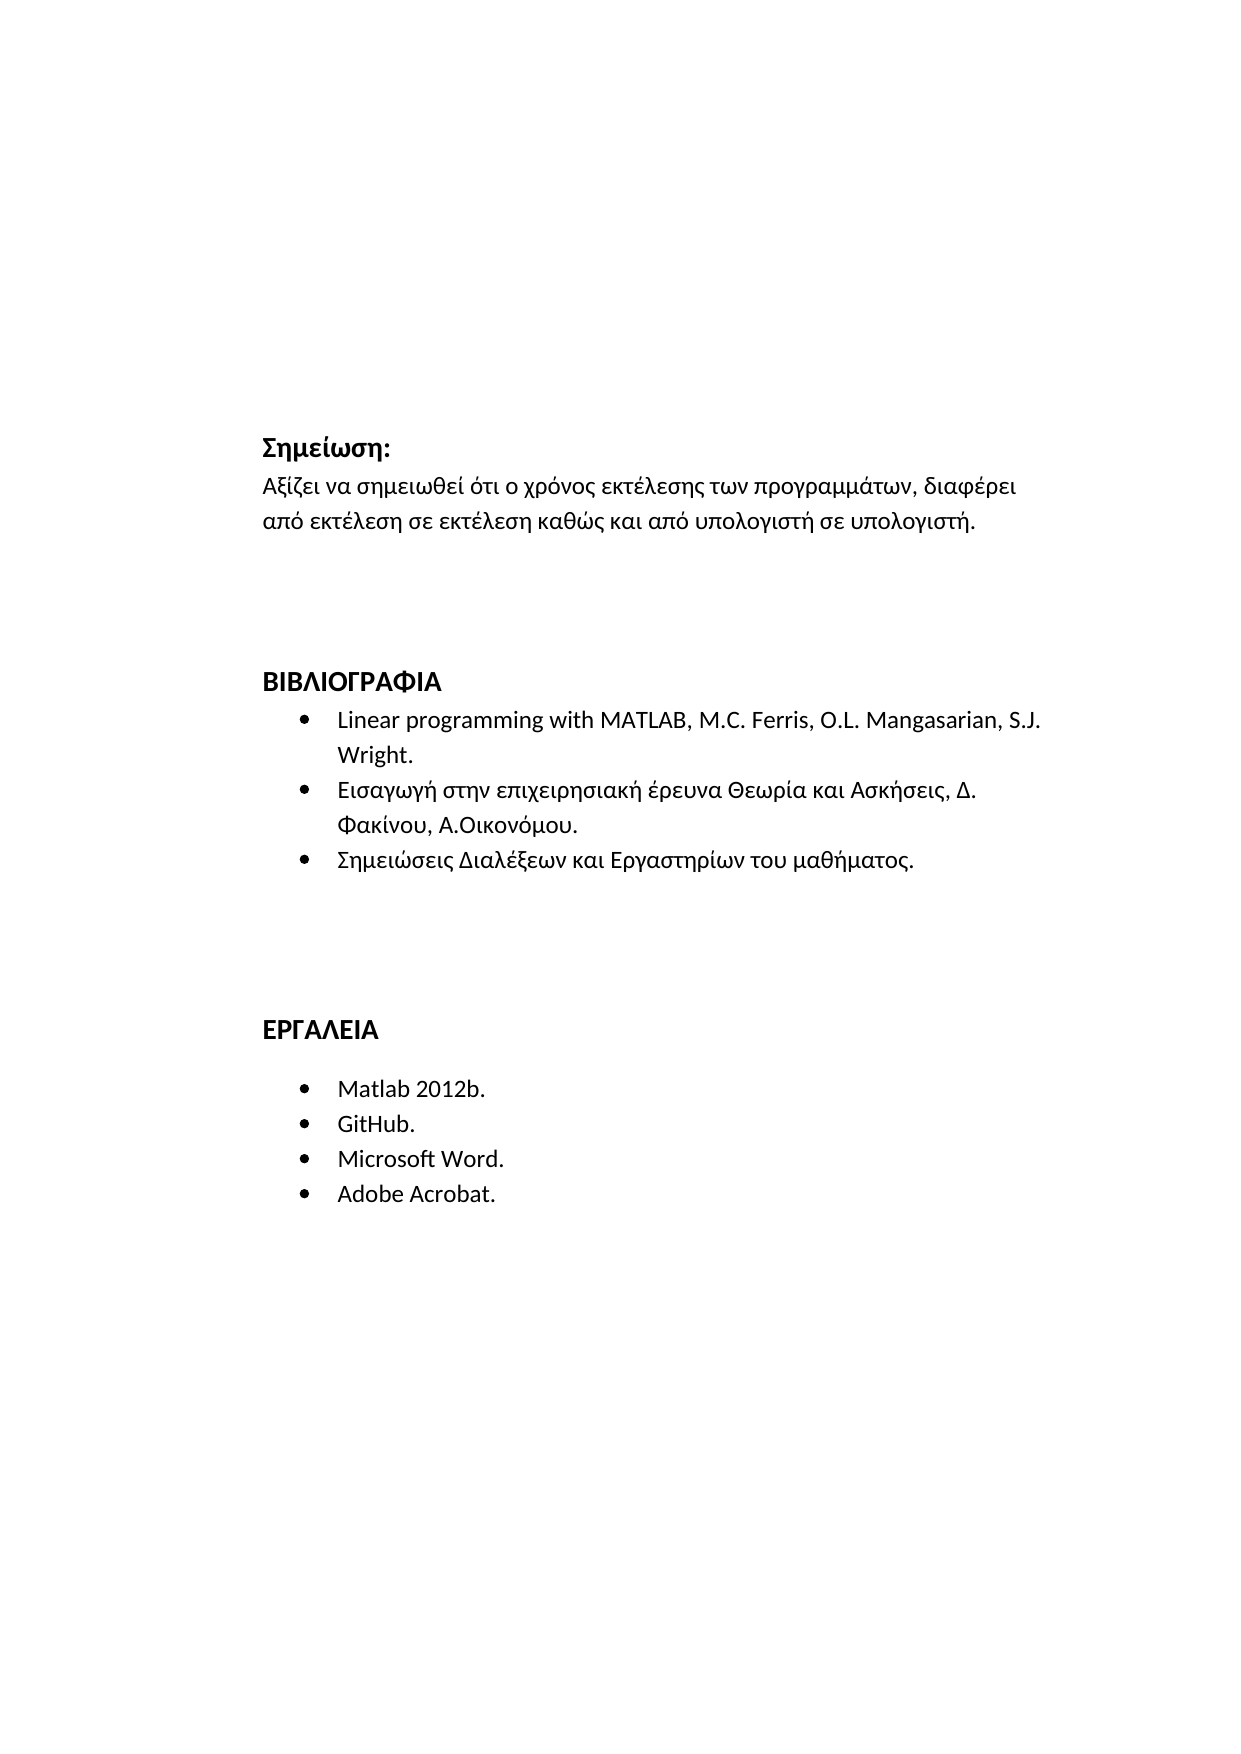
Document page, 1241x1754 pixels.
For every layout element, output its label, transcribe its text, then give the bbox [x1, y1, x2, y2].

list Σημειώσεις Διαλέξεων και Εργαστηρίων του μαθήματος. [300, 844, 1053, 874]
list Αξίζει να σημειωθεί ότι ο χρόνος εκτέλεσης των προγραμμάτων, διαφέρει από εκτέλεση σε εκτέλεση καθώς και από υπολογιστή σε υπολογιστή. [262, 470, 1053, 536]
list Εισαγωγή στην επιχειρησιακή έρευνα Θεωρία και Ασκήσεις, Δ. Φακίνου, Α.Οικονόμου. [300, 774, 1053, 839]
list ΒΙΒΛΙΟΓΡΑΦΙΑ [262, 663, 1053, 698]
text ΕΡΓΑΛΕΙΑ [187, 1011, 1053, 1047]
list Σημείωση: [262, 429, 1053, 465]
list Microsoft Word. [300, 1143, 1053, 1174]
list GitHub. [300, 1108, 1053, 1139]
list Adobe Acrobat. [300, 1178, 1053, 1209]
list Matlab 2012b. [300, 1073, 1053, 1104]
list Linear programming with MATLAB, M.C. Ferris, O.L. Mangasarian, S.J. Wright. [300, 704, 1053, 769]
